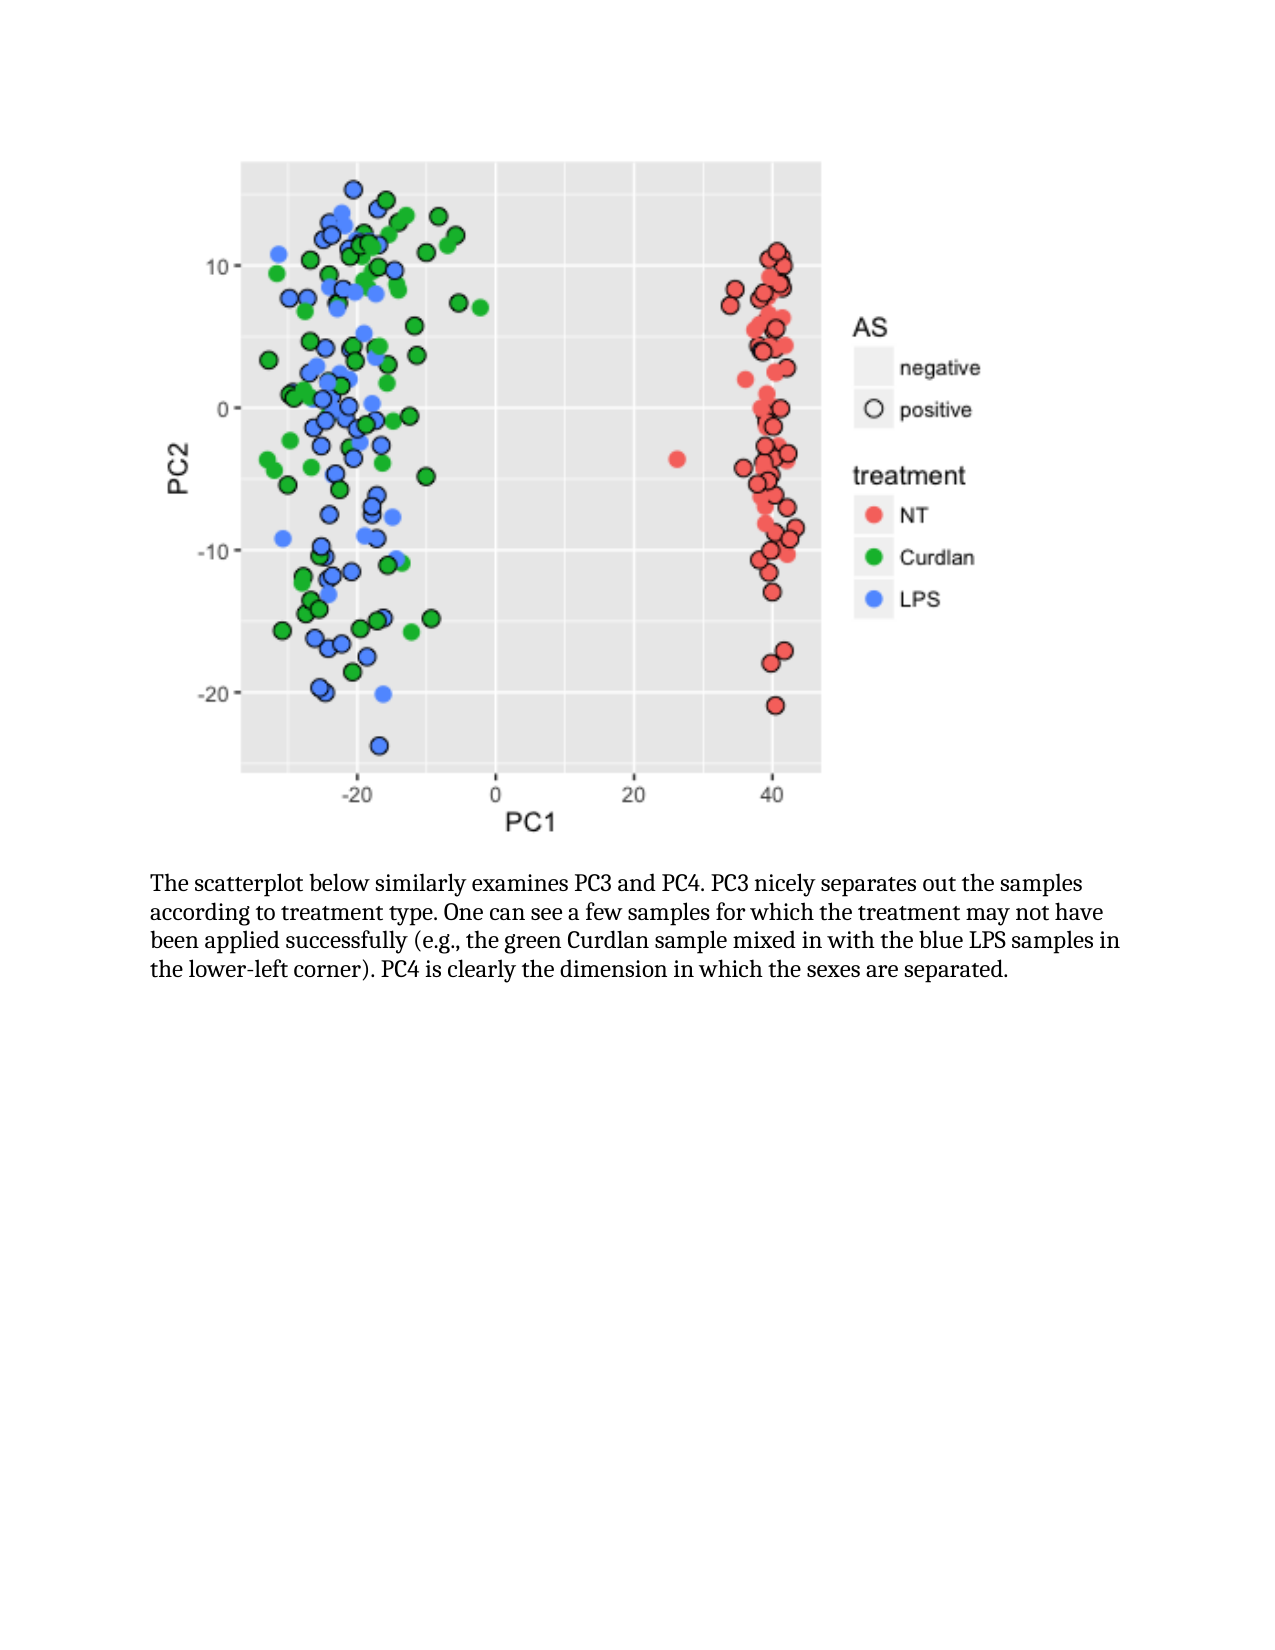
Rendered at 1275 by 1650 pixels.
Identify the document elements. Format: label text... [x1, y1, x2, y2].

picture [150, 150, 1025, 850]
text The scatterplot below similarly examines PC3 and PC4. PC3 nicely separates out the samples according to treatment type. One can see a few samples for which the treatment may not have been applied successfully (e.g., the green Curdlan sample mixed in with the blue LPS samples in the lower-left corner). PC4 is clearly the dimension in which the sexes are separated. [150, 869, 1125, 984]
